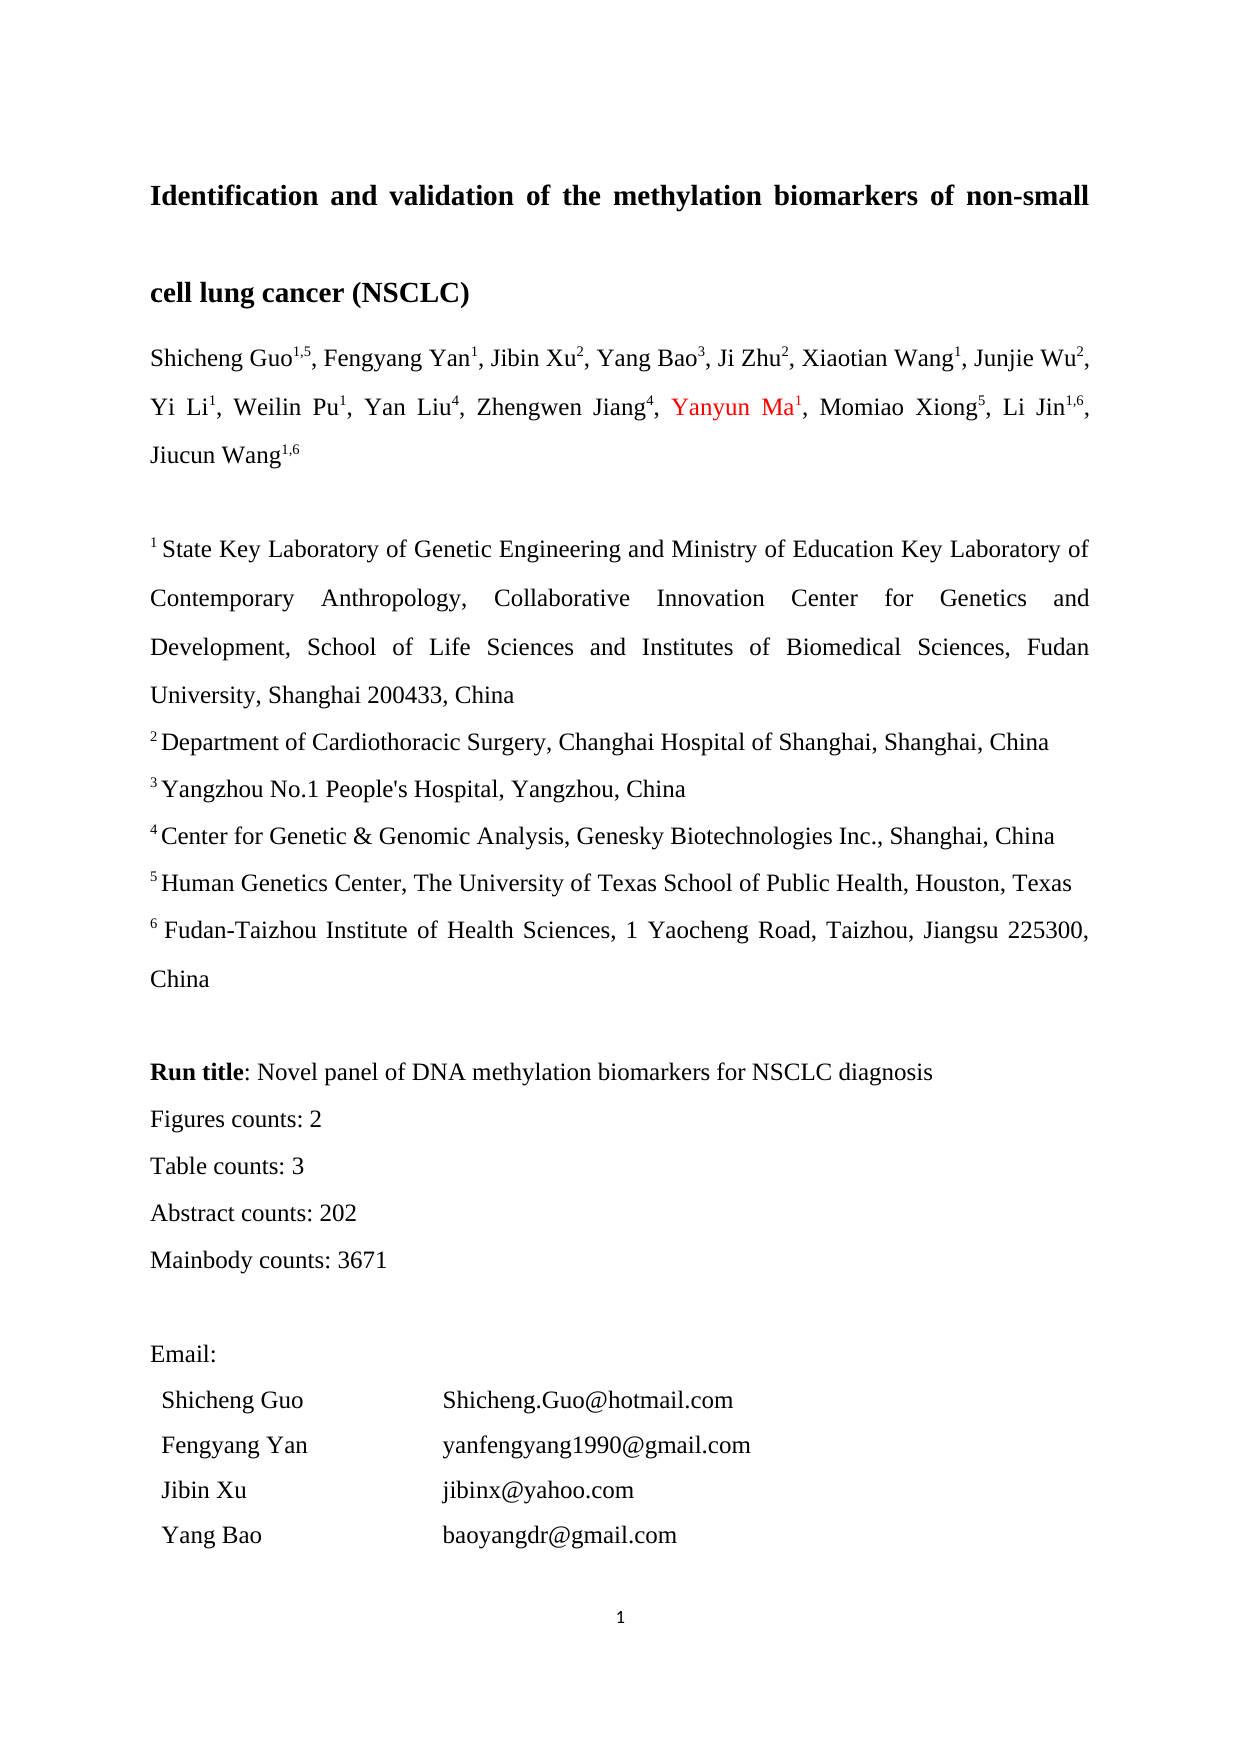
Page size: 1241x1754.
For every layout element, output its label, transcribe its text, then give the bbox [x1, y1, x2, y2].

text 5 Human Genetics Center, The University of Texas School of Public Health, Houston, Texas [150, 866, 1090, 899]
table_cell Jibin Xu [150, 1474, 431, 1519]
text Figures counts: 2 [150, 1102, 1090, 1135]
table_cell Yang Bao [150, 1519, 431, 1564]
text 6 Fudan-Taizhou Institute of Health Sciences, 1 Yaocheng Road, Taizhou, Jiangsu 225300, China [150, 913, 1090, 994]
text 4 Center for Genetic & Genomic Analysis, Genesky Biotechnologies Inc., Shanghai, China [150, 819, 1090, 852]
table_cell Fengyang Yan [150, 1429, 431, 1474]
text Abstract counts: 202 [150, 1196, 1090, 1229]
table_cell jibinx@yahoo.com [431, 1474, 1240, 1519]
table_cell yanfengyang1990@gmail.com [431, 1429, 1240, 1474]
text Table counts: 3 [150, 1149, 1090, 1182]
text Email: [150, 1337, 1090, 1369]
text Shicheng Guo1,5, Fengyang Yan1, Jibin Xu2, Yang Bao3, Ji Zhu2, Xiaotian Wang1, Junjie Wu2, Yi Li1, Weilin Pu1, Yan Liu4, Zhengwen Jiang4, Yanyun Ma1, Momiao Xiong5, Li Jin1,6, Jiucun Wang1,6 [150, 341, 1090, 471]
text 1 State Key Laboratory of Genetic Engineering and Ministry of Education Key Laboratory of Contemporary Anthropology, Collaborative Innovation Center for Genetics and Development, School of Life Sciences and Institutes of Biomedical Sciences, Fudan University, Shanghai 200433, China [150, 532, 1090, 711]
text Identification and validation of the methylation biomarkers of non-small cell lung cancer (NSCLC) [150, 162, 1090, 324]
text Run title: Novel panel of DNA methylation biomarkers for NSCLC diagnosis [150, 1056, 1090, 1088]
table_header Shicheng Guo [150, 1384, 431, 1429]
text 3 Yangzhou No.1 People's Hospital, Yangzhou, China [150, 772, 1090, 805]
table_cell baoyangdr@gmail.com [431, 1519, 1240, 1564]
table_header Shicheng.Guo@hotmail.com [431, 1384, 1240, 1429]
text 2 Department of Cardiothoracic Surgery, Changhai Hospital of Shanghai, Shanghai, China [150, 726, 1090, 758]
text Mainbody counts: 3671 [150, 1243, 1090, 1276]
